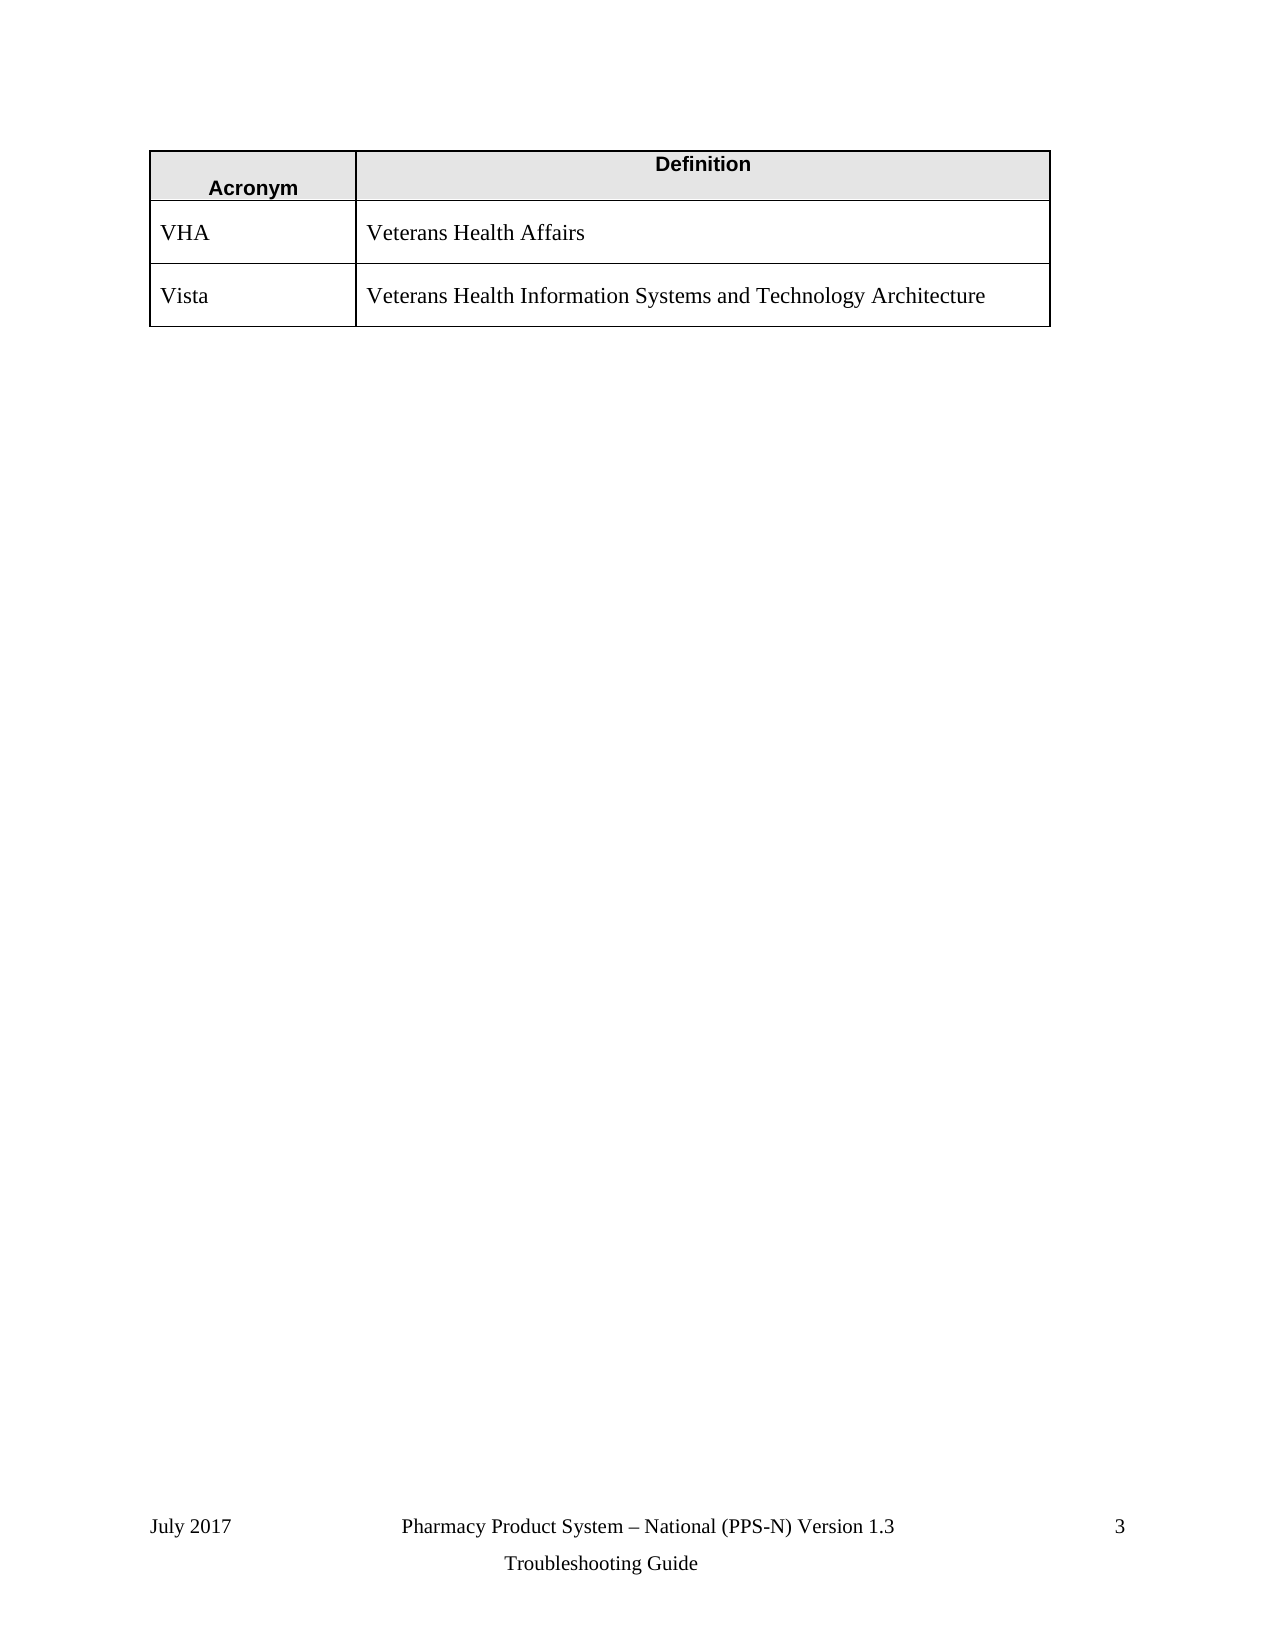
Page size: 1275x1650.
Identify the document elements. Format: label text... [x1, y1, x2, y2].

table_header Acronym [151, 152, 355, 199]
table_cell Veterans Health Information Systems and Technology Architecture [357, 264, 1049, 326]
table_cell Veterans Health Affairs [357, 201, 1049, 263]
table_header Definition [357, 152, 1049, 199]
table_cell Vista [151, 264, 355, 326]
table_cell VHA [151, 201, 355, 263]
